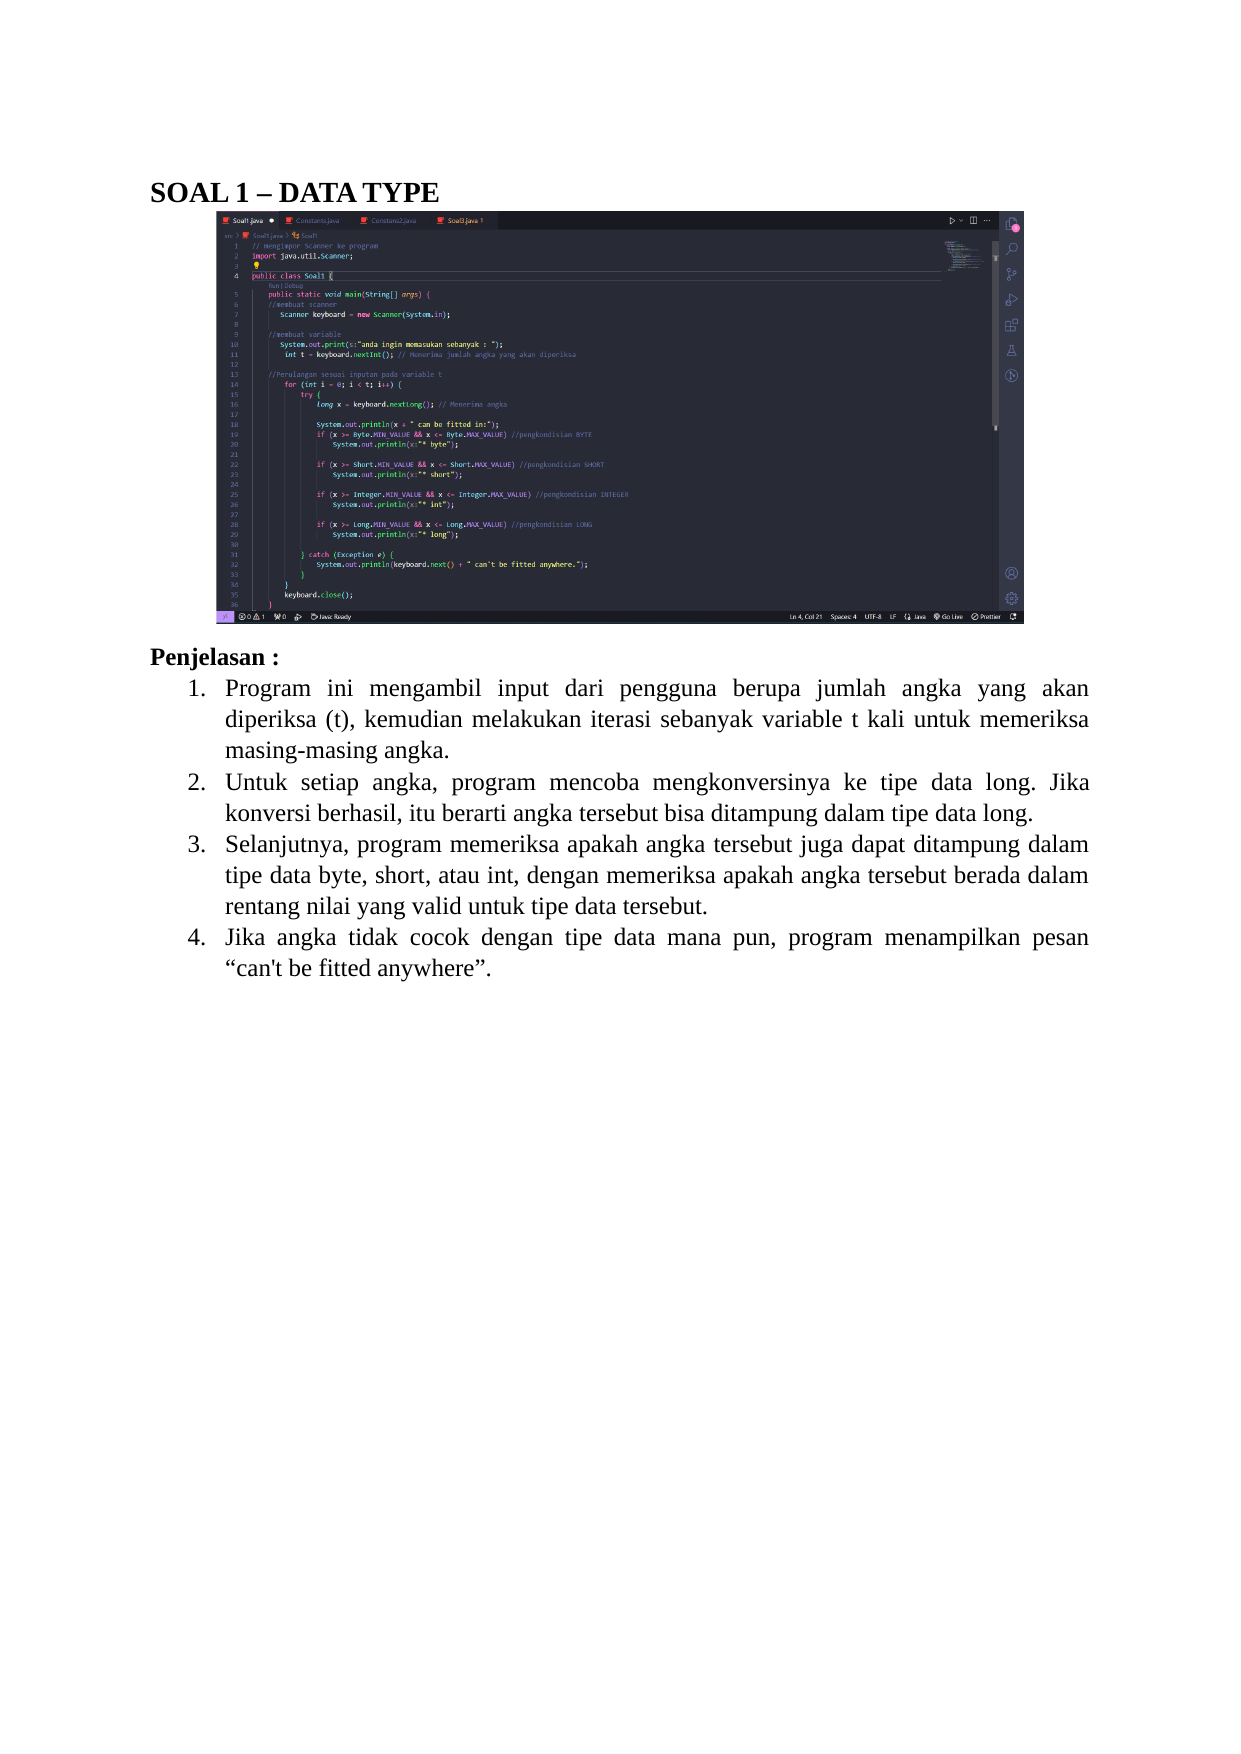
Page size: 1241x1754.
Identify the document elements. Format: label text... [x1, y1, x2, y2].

list Jika angka tidak cocok dengan tipe data mana pun, program menampilkan pesan “can't be fitted anywhere”. [187, 922, 1090, 982]
list Selanjutnya, program memeriksa apakah angka tersebut juga dapat ditampung dalam tipe data byte, short, atau int, dengan memeriksa apakah angka tersebut berada dalam rentang nilai yang valid untuk tipe data tersebut. [187, 829, 1090, 919]
subtitle Penjelasan : [150, 642, 1090, 671]
list Program ini mengambil input dari pengguna berupa jumlah angka yang akan diperiksa (t), kemudian melakukan iterasi sebanyak variable t kali untuk memeriksa masing-masing angka. [187, 673, 1090, 764]
list Untuk setiap angka, program mencoba mengkonversinya ke tipe data long. Jika konversi berhasil, itu berarti angka tersebut bisa ditampung dalam tipe data long. [187, 767, 1090, 826]
picture [216, 211, 1024, 624]
subtitle SOAL 1 – DATA TYPE [150, 175, 1090, 209]
